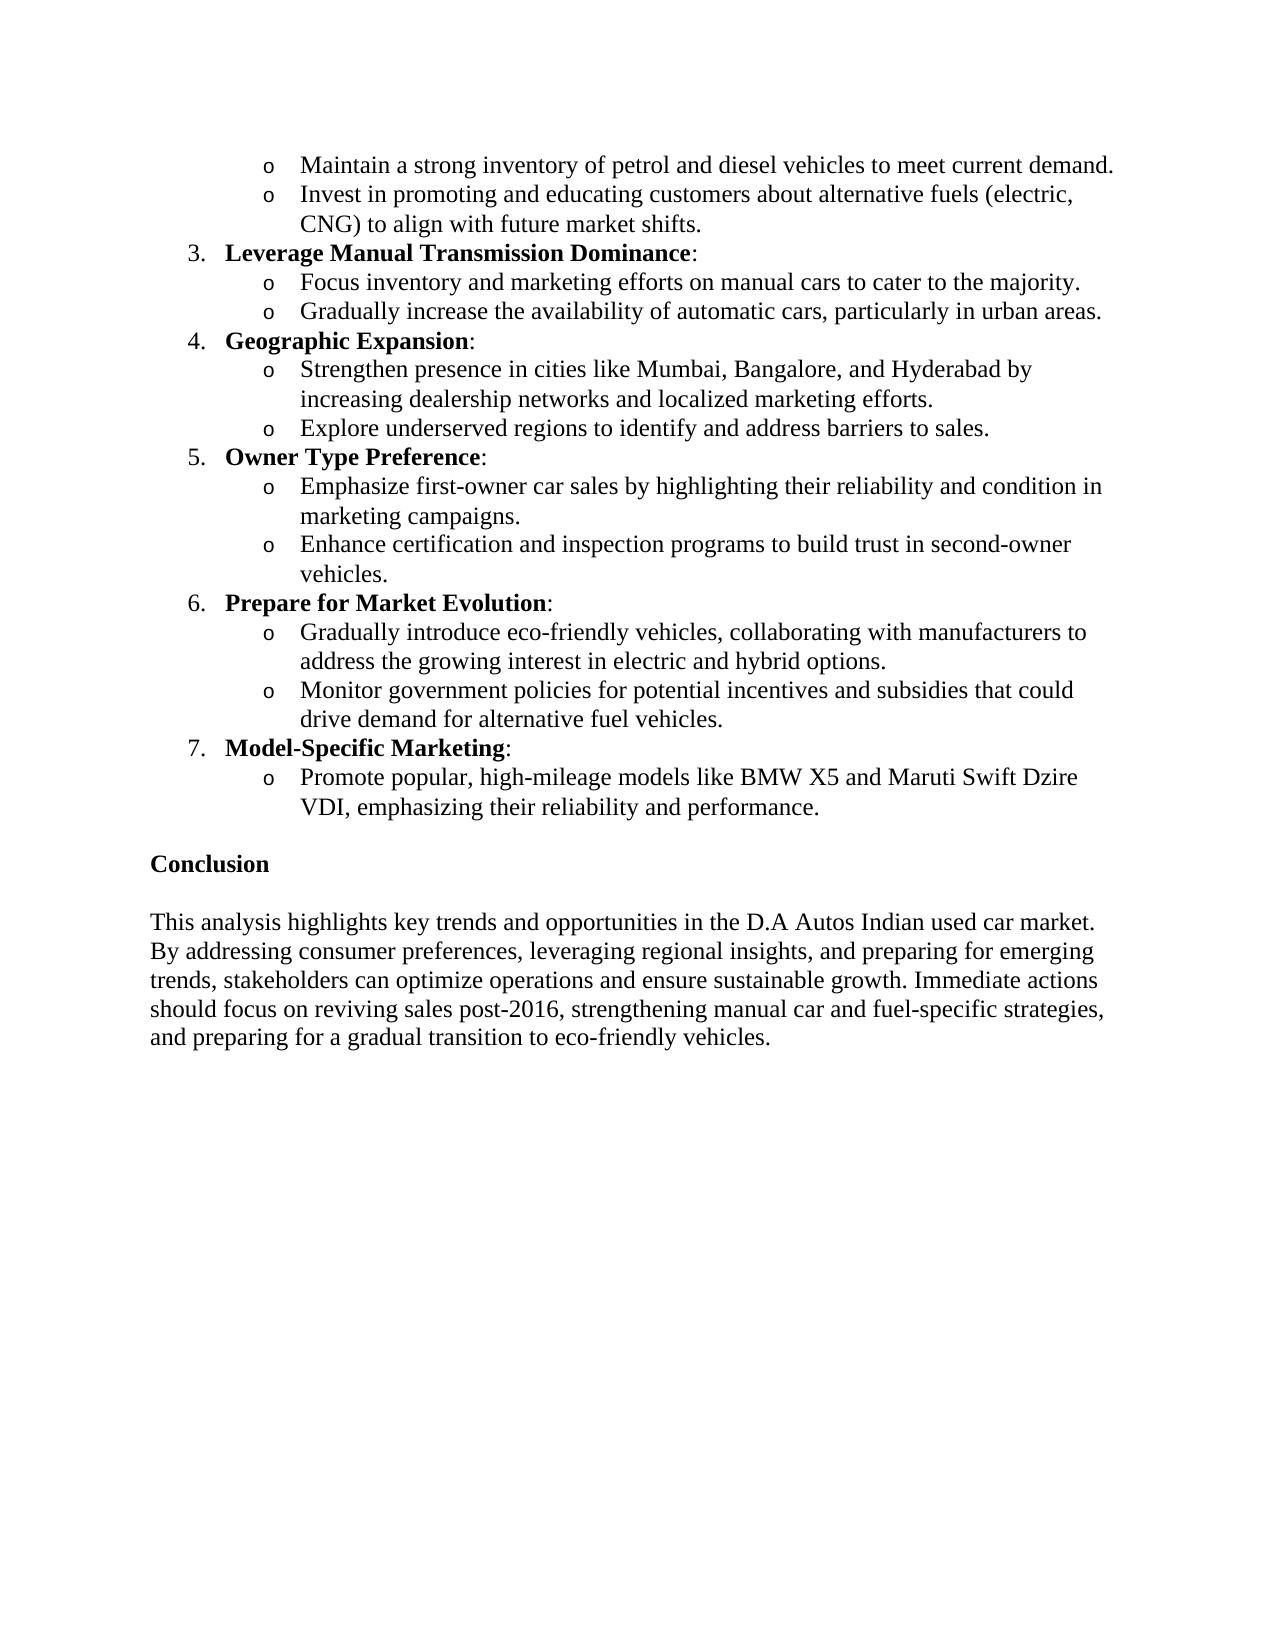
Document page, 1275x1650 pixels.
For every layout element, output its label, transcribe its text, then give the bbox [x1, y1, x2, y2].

list Enhance certification and inspection programs to build trust in second-owner vehicles. [262, 529, 1125, 588]
list Invest in promoting and educating customers about alternative fuels (electric, CNG) to align with future market shifts. [262, 179, 1125, 238]
list Model-Specific Marketing: [187, 733, 1125, 762]
list Emphasize first-owner car sales by highlighting their reliability and condition in marketing campaigns. [262, 471, 1125, 529]
list Gradually increase the availability of automatic cars, particularly in urban areas. [262, 296, 1125, 326]
list Maintain a strong inventory of petrol and diesel vehicles to meet current demand. [262, 150, 1125, 179]
list Owner Type Preference: [187, 442, 1125, 471]
list Explore underserved regions to identify and address barriers to sales. [262, 413, 1125, 442]
text Conclusion [150, 849, 1125, 878]
list Strengthen presence in cities like Mumbai, Bangalore, and Hyderabad by increasing dealership networks and localized marketing efforts. [262, 354, 1125, 413]
list Leverage Manual Transmission Dominance: [187, 238, 1125, 267]
list Focus inventory and marketing efforts on manual cars to cater to the majority. [262, 267, 1125, 296]
list Promote popular, high-mileage models like BMW X5 and Maruti Swift Dzire VDI, emphasizing their reliability and performance. [262, 762, 1125, 820]
list Monitor government policies for potential incentives and subsidies that could drive demand for alternative fuel vehicles. [262, 675, 1125, 733]
list Gradually introduce eco-friendly vehicles, collaborating with manufacturers to address the growing interest in electric and hybrid options. [262, 617, 1125, 675]
list Prepare for Market Evolution: [187, 588, 1125, 617]
list Geographic Expansion: [187, 326, 1125, 354]
text This analysis highlights key trends and opportunities in the D.A Autos Indian used car market. By addressing consumer preferences, leveraging regional insights, and preparing for emerging trends, stakeholders can optimize operations and ensure sustainable growth. Immediate actions should focus on reviving sales post-2016, strengthening manual car and fuel-specific strategies, and preparing for a gradual transition to eco-friendly vehicles. [150, 907, 1125, 1051]
